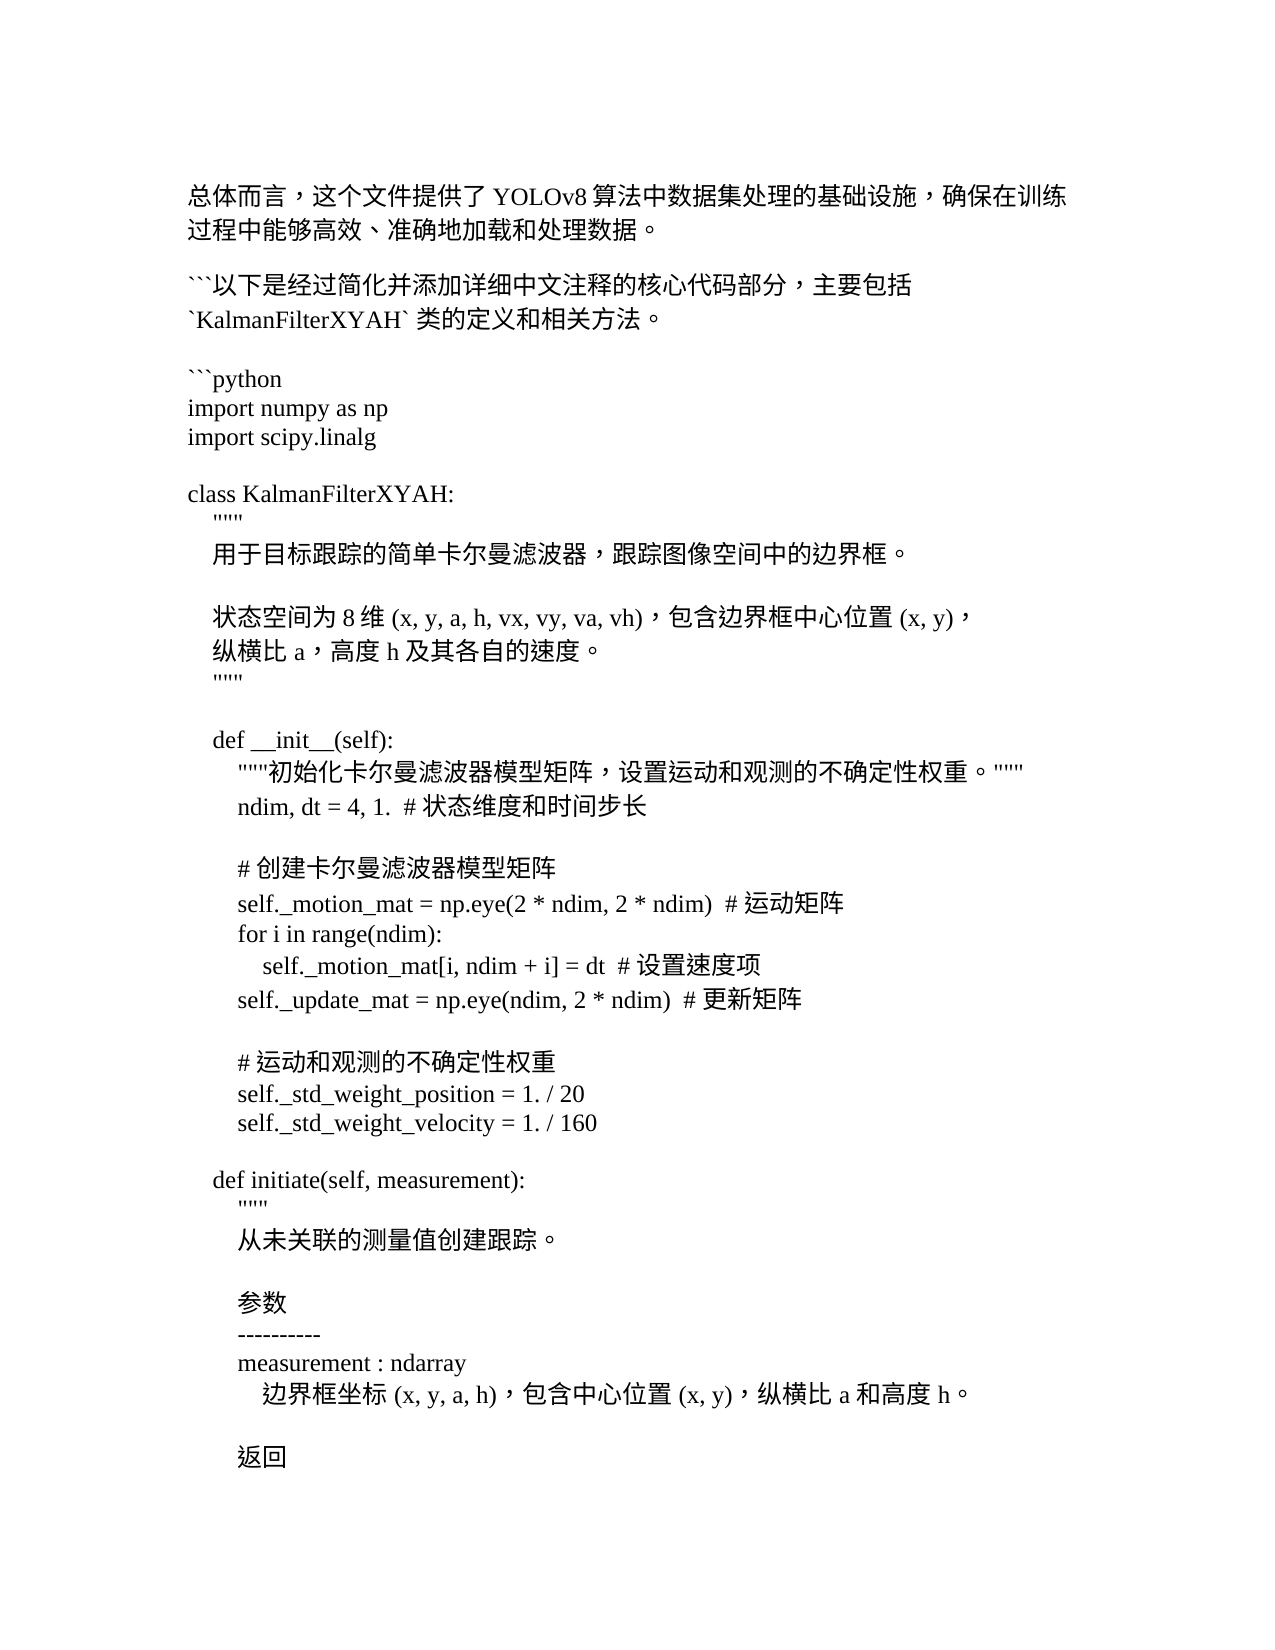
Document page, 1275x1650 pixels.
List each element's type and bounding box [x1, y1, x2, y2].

text [187, 268, 1087, 1474]
text [187, 150, 1087, 247]
